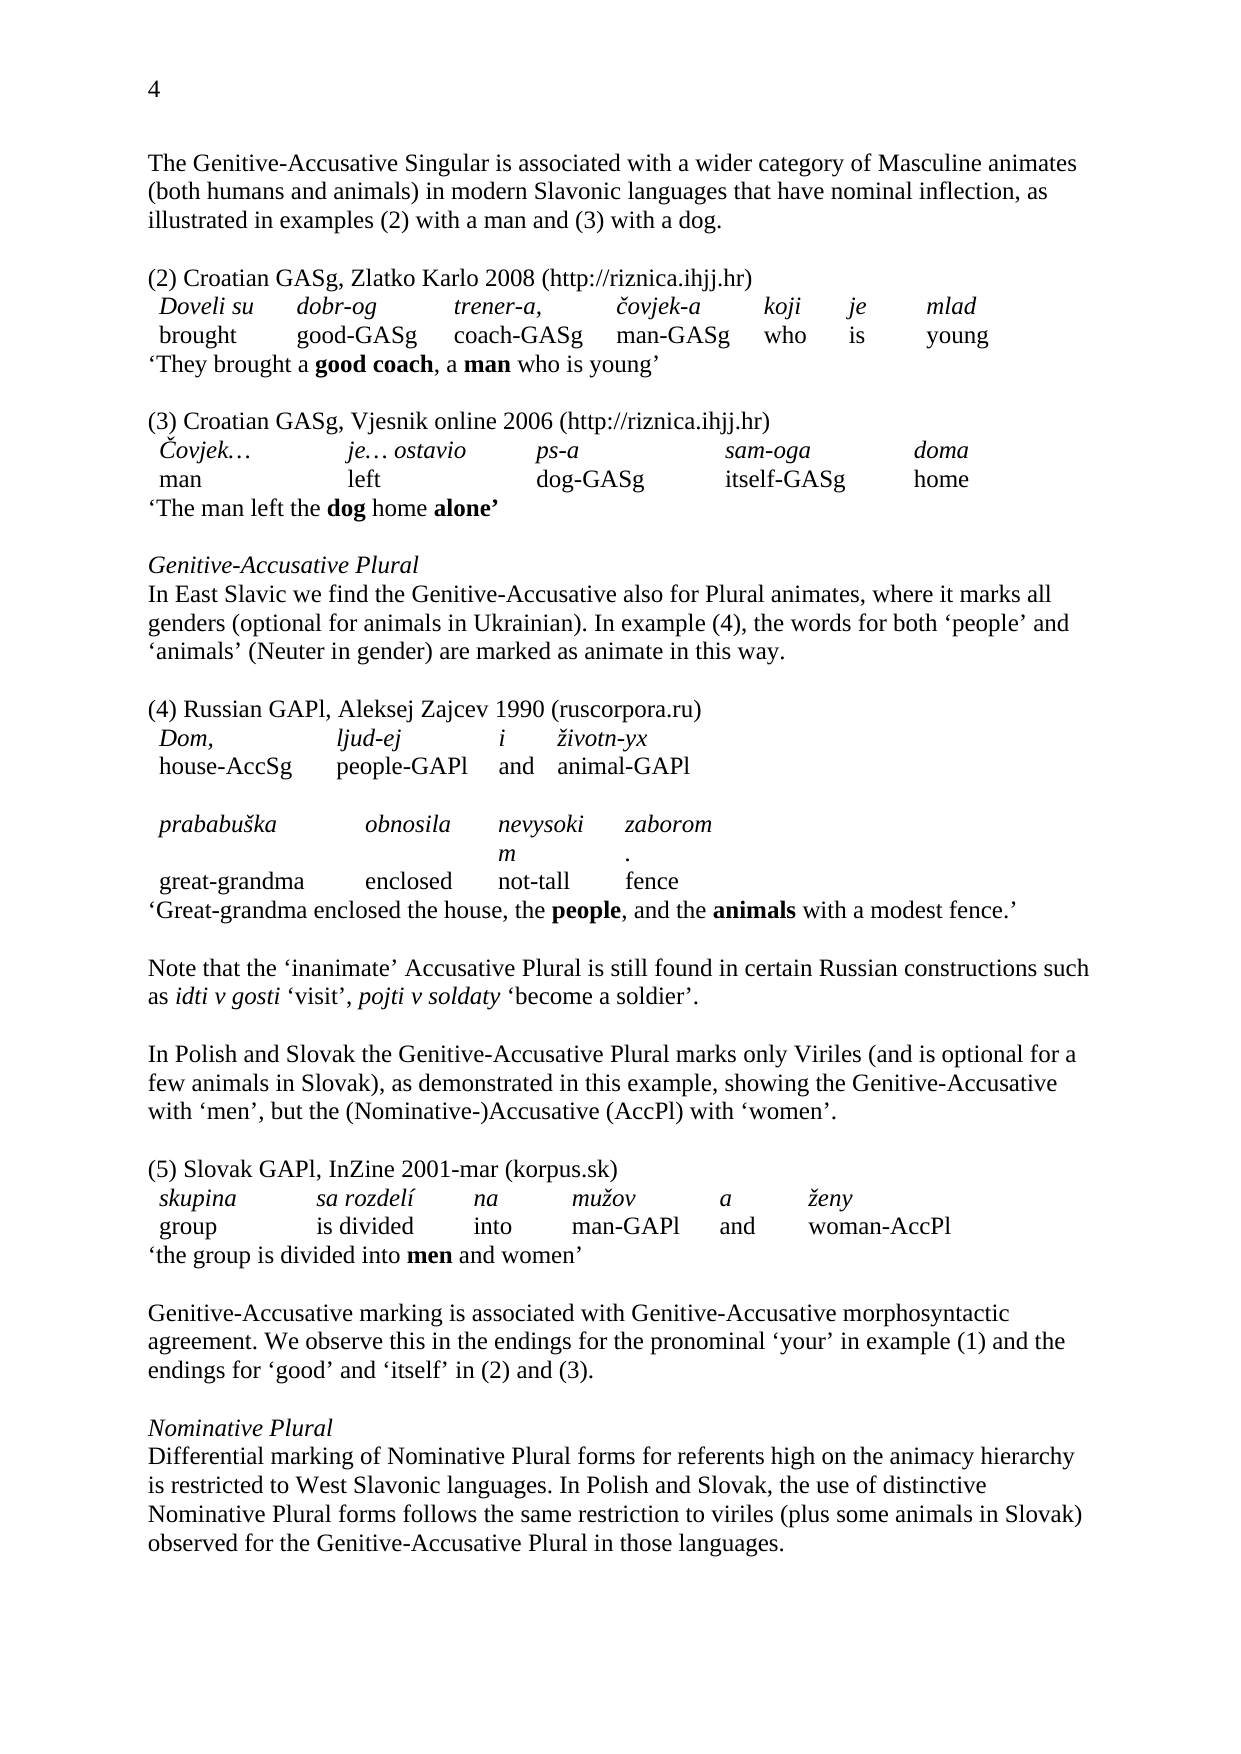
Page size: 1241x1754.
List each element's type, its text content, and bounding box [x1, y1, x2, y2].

table_header Dom, [148, 723, 325, 751]
table_cell and [487, 751, 546, 780]
text Genitive-Accusative Plural [148, 550, 1093, 579]
table_cell fence [614, 866, 731, 895]
table_header Doveli su [148, 291, 285, 320]
table_cell people-GAPl [325, 751, 487, 780]
table_cell group [148, 1211, 305, 1240]
table_header koji [753, 291, 837, 320]
table_cell into [462, 1211, 560, 1240]
text Nominative Plural [148, 1413, 1093, 1441]
table_cell man [148, 464, 336, 493]
text ‘They brought a good coach, a man who is young’ [148, 349, 1093, 378]
table_cell itself-GASg [714, 464, 902, 493]
table_cell young [915, 320, 1091, 349]
table_header nevysokim [487, 809, 613, 866]
table_cell enclosed [354, 866, 487, 895]
table_header na [462, 1183, 560, 1211]
text (2) Croatian GASg, Zlatko Karlo 2008 (http://riznica.ihjj.hr) [148, 263, 1093, 291]
text In Polish and Slovak the Genitive-Accusative Plural marks only Viriles (and is optional for a few animals in Slovak), as demonstrated in this example, showing the Genitive-Accusative with ‘men’, but the (Nominative-)Accusative (AccPl) with ‘women’. [148, 1039, 1093, 1125]
table_header ljud-ej [325, 723, 487, 751]
table_cell man-GASg [605, 320, 752, 349]
table_cell left [336, 464, 525, 493]
text (5) Slovak GAPl, InZine 2001-mar (korpus.sk) [148, 1154, 1093, 1183]
text In East Slavic we find the Genitive-Accusative also for Plural animates, where it marks all genders (optional for animals in Ukrainian). In example (4), the words for both ‘people’ and ‘animals’ (Neuter in gender) are marked as animate in this way. [148, 579, 1093, 665]
table_cell is [837, 320, 915, 349]
table_header dobr-og [285, 291, 442, 320]
table_cell home [902, 464, 1091, 493]
table_header čovjek-a [605, 291, 752, 320]
table_cell great-grandma [148, 866, 354, 895]
table_header je… ostavio [336, 435, 525, 464]
table_header je [837, 291, 915, 320]
table_header mlad [915, 291, 1091, 320]
table_header ženy [797, 1183, 1091, 1211]
text ‘the group is divided into men and women’ [148, 1240, 1093, 1269]
table_header skupina [148, 1183, 305, 1211]
table_header i [487, 723, 546, 751]
table_header a [708, 1183, 797, 1211]
text ‘Great-grandma enclosed the house, the people, and the animals with a modest fence.’ [148, 895, 1093, 924]
table_header životn-yx [546, 723, 826, 751]
table_header sam-oga [714, 435, 902, 464]
text (3) Croatian GASg, Vjesnik online 2006 (http://riznica.ihjj.hr) [148, 406, 1093, 435]
table_header sa rozdelí [305, 1183, 462, 1211]
text (4) Russian GAPl, Aleksej Zajcev 1990 (ruscorpora.ru) [148, 694, 1093, 723]
text Note that the ‘inanimate’ Accusative Plural is still found in certain Russian constructions such as idti v gosti ‘visit’, pojti v soldaty ‘become a soldier’. [148, 953, 1093, 1010]
table_cell woman-AccPl [797, 1211, 1091, 1240]
text The Genitive-Accusative Singular is associated with a wider category of Masculine animates (both humans and animals) in modern Slavonic languages that have nominal inflection, as illustrated in examples (2) with a man and (3) with a dog. [148, 148, 1093, 234]
table_cell man-GAPl [560, 1211, 708, 1240]
table_cell who [753, 320, 837, 349]
table_header zaborom. [614, 809, 731, 866]
table_cell and [708, 1211, 797, 1240]
table_cell house-AccSg [148, 751, 325, 780]
table_cell is divided [305, 1211, 462, 1240]
table_header ps-a [525, 435, 713, 464]
table_header Čovjek… [148, 435, 336, 464]
table_header doma [902, 435, 1091, 464]
table_cell not-tall [487, 866, 613, 895]
table_cell brought [148, 320, 285, 349]
text Differential marking of Nominative Plural forms for referents high on the animacy hierarchy is restricted to West Slavonic languages. In Polish and Slovak, the use of distinctive Nominative Plural forms follows the same restriction to viriles (plus some animals in Slovak) observed for the Genitive-Accusative Plural in those languages. [148, 1441, 1093, 1556]
table_header prababuška [148, 809, 354, 866]
table_header obnosila [354, 809, 487, 866]
table_cell good-GASg [285, 320, 442, 349]
table_cell animal-GAPl [546, 751, 826, 780]
table_header trener-a, [443, 291, 605, 320]
text Genitive-Accusative marking is associated with Genitive-Accusative morphosyntactic agreement. We observe this in the endings for the pronominal ‘your’ in example (1) and the endings for ‘good’ and ‘itself’ in (2) and (3). [148, 1298, 1093, 1384]
text ‘The man left the dog home alone’ [148, 493, 1093, 521]
table_cell coach-GASg [443, 320, 605, 349]
table_cell dog-GASg [525, 464, 713, 493]
table_header mužov [560, 1183, 708, 1211]
